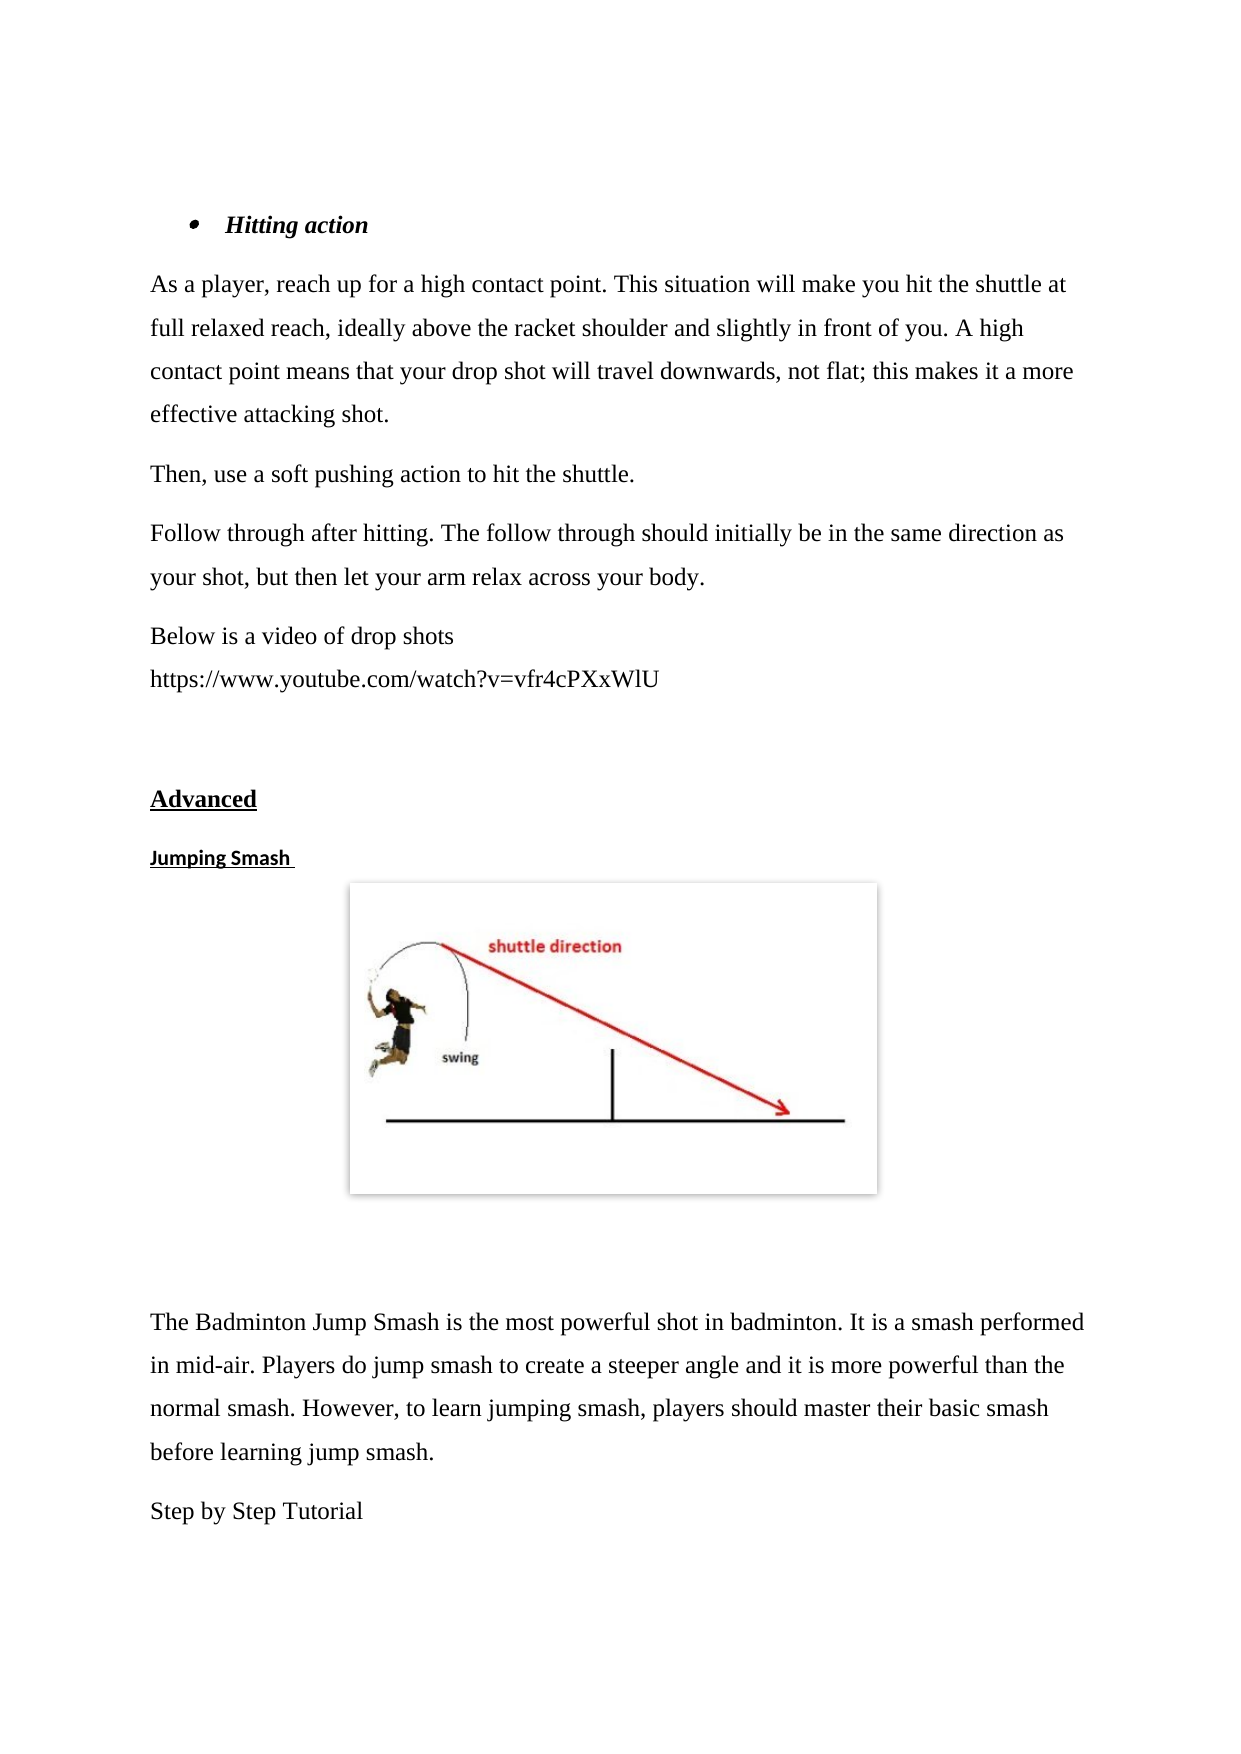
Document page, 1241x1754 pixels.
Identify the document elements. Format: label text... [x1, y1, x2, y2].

text As a player, reach up for a high contact point. This situation will make you hit the shuttle at full relaxed reach, ideally above the racket shoulder and slightly in front of you. A high contact point means that your drop shot will travel downwards, not flat; this makes it a more effective attacking shot. [150, 269, 1090, 428]
text Step by Step Tutorial [150, 1496, 1090, 1525]
list Hitting action [187, 210, 1090, 238]
text Advanced [150, 784, 1090, 813]
text Jumping Smash [150, 844, 1090, 871]
text Below is a video of drop shots https://www.youtube.com/watch?v=vfr4cPXxWlU [150, 621, 1090, 693]
picture [364, 898, 862, 1179]
text Follow through after hitting. The follow through should initially be in the same direction as your shot, but then let your arm relax across your body. [150, 518, 1090, 590]
text The Badminton Jump Smash is the most powerful shot in badminton. It is a smash performed in mid-air. Players do jump smash to create a steeper angle and it is more powerful than the normal smash. However, to learn jumping smash, players should master their basic smash before learning jump smash. [150, 1307, 1090, 1465]
text Then, use a soft pushing action to hit the shuttle. [150, 459, 1090, 487]
